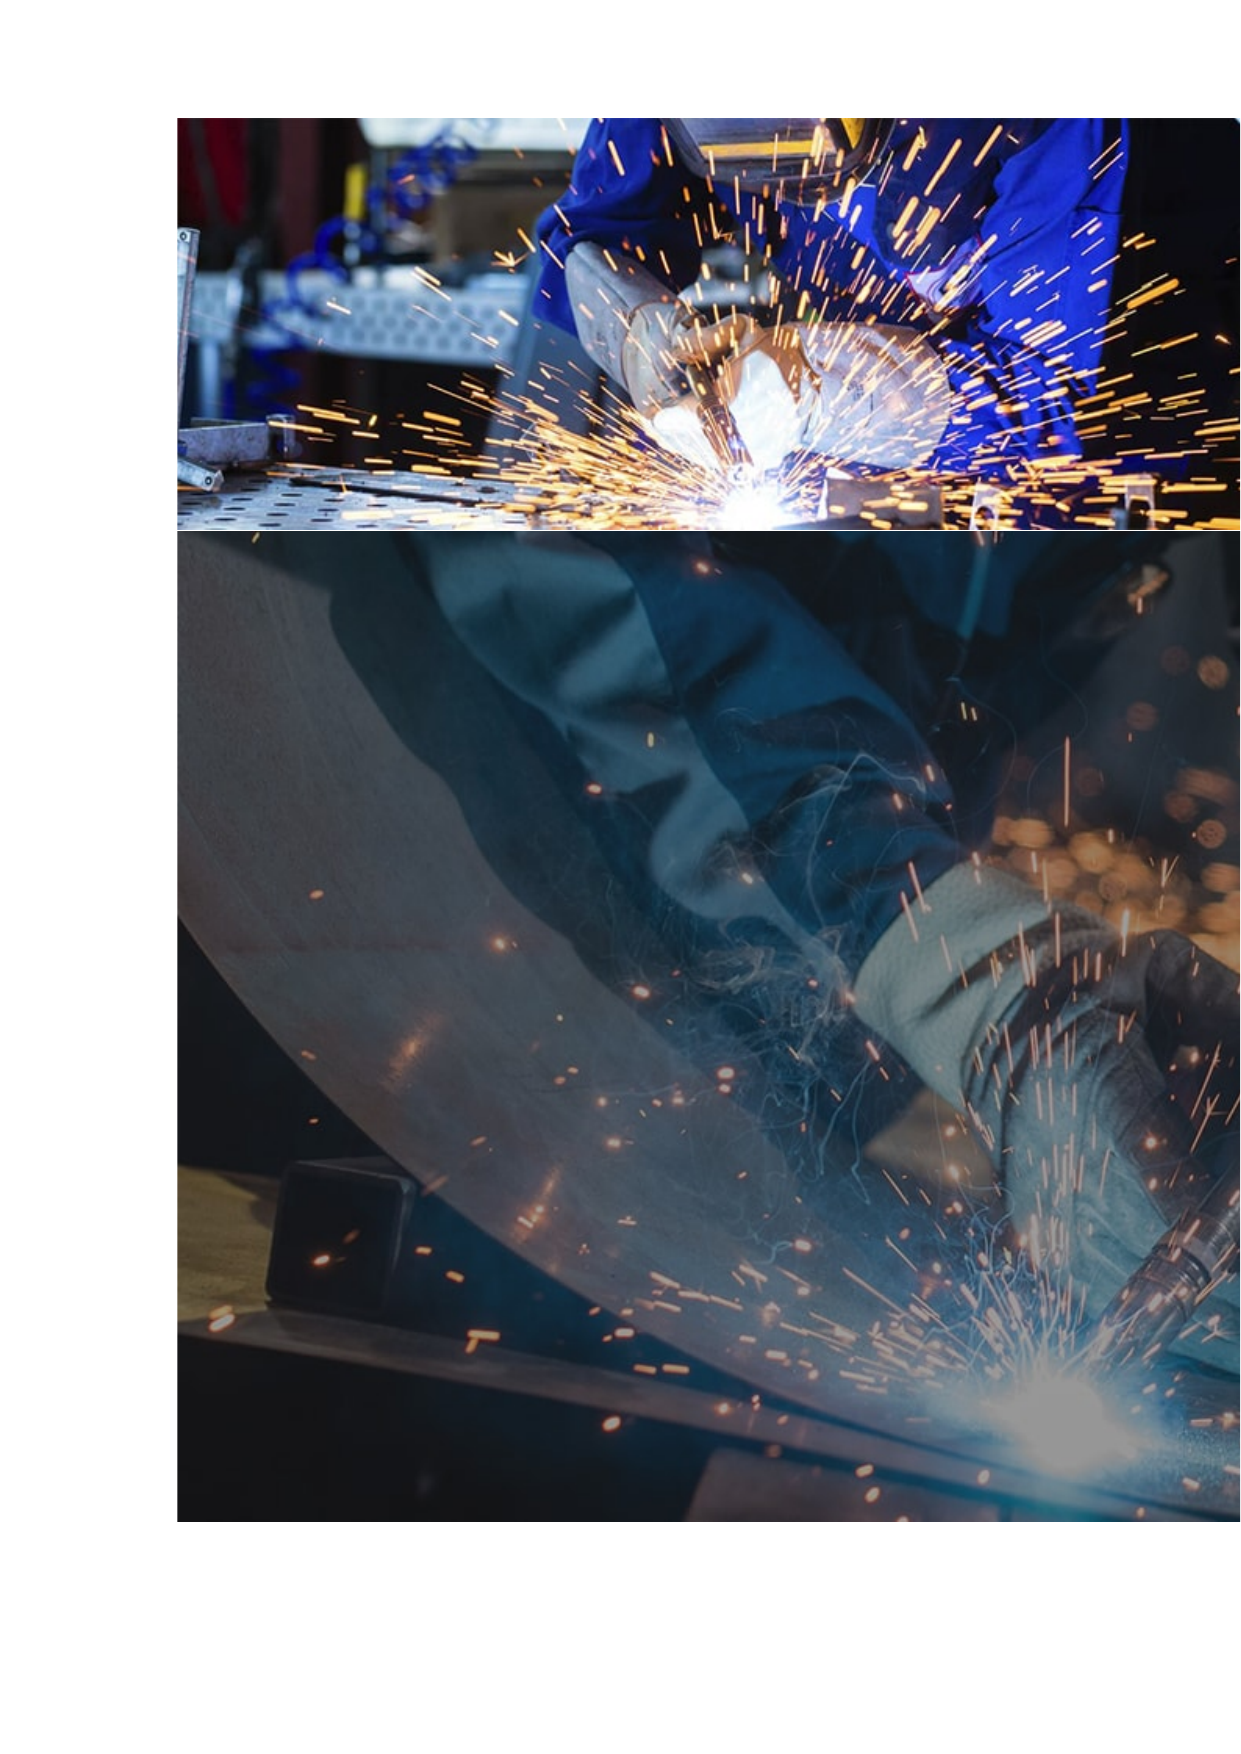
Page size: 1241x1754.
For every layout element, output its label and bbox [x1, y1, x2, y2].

picture [177, 118, 1241, 530]
picture [177, 531, 1241, 1522]
